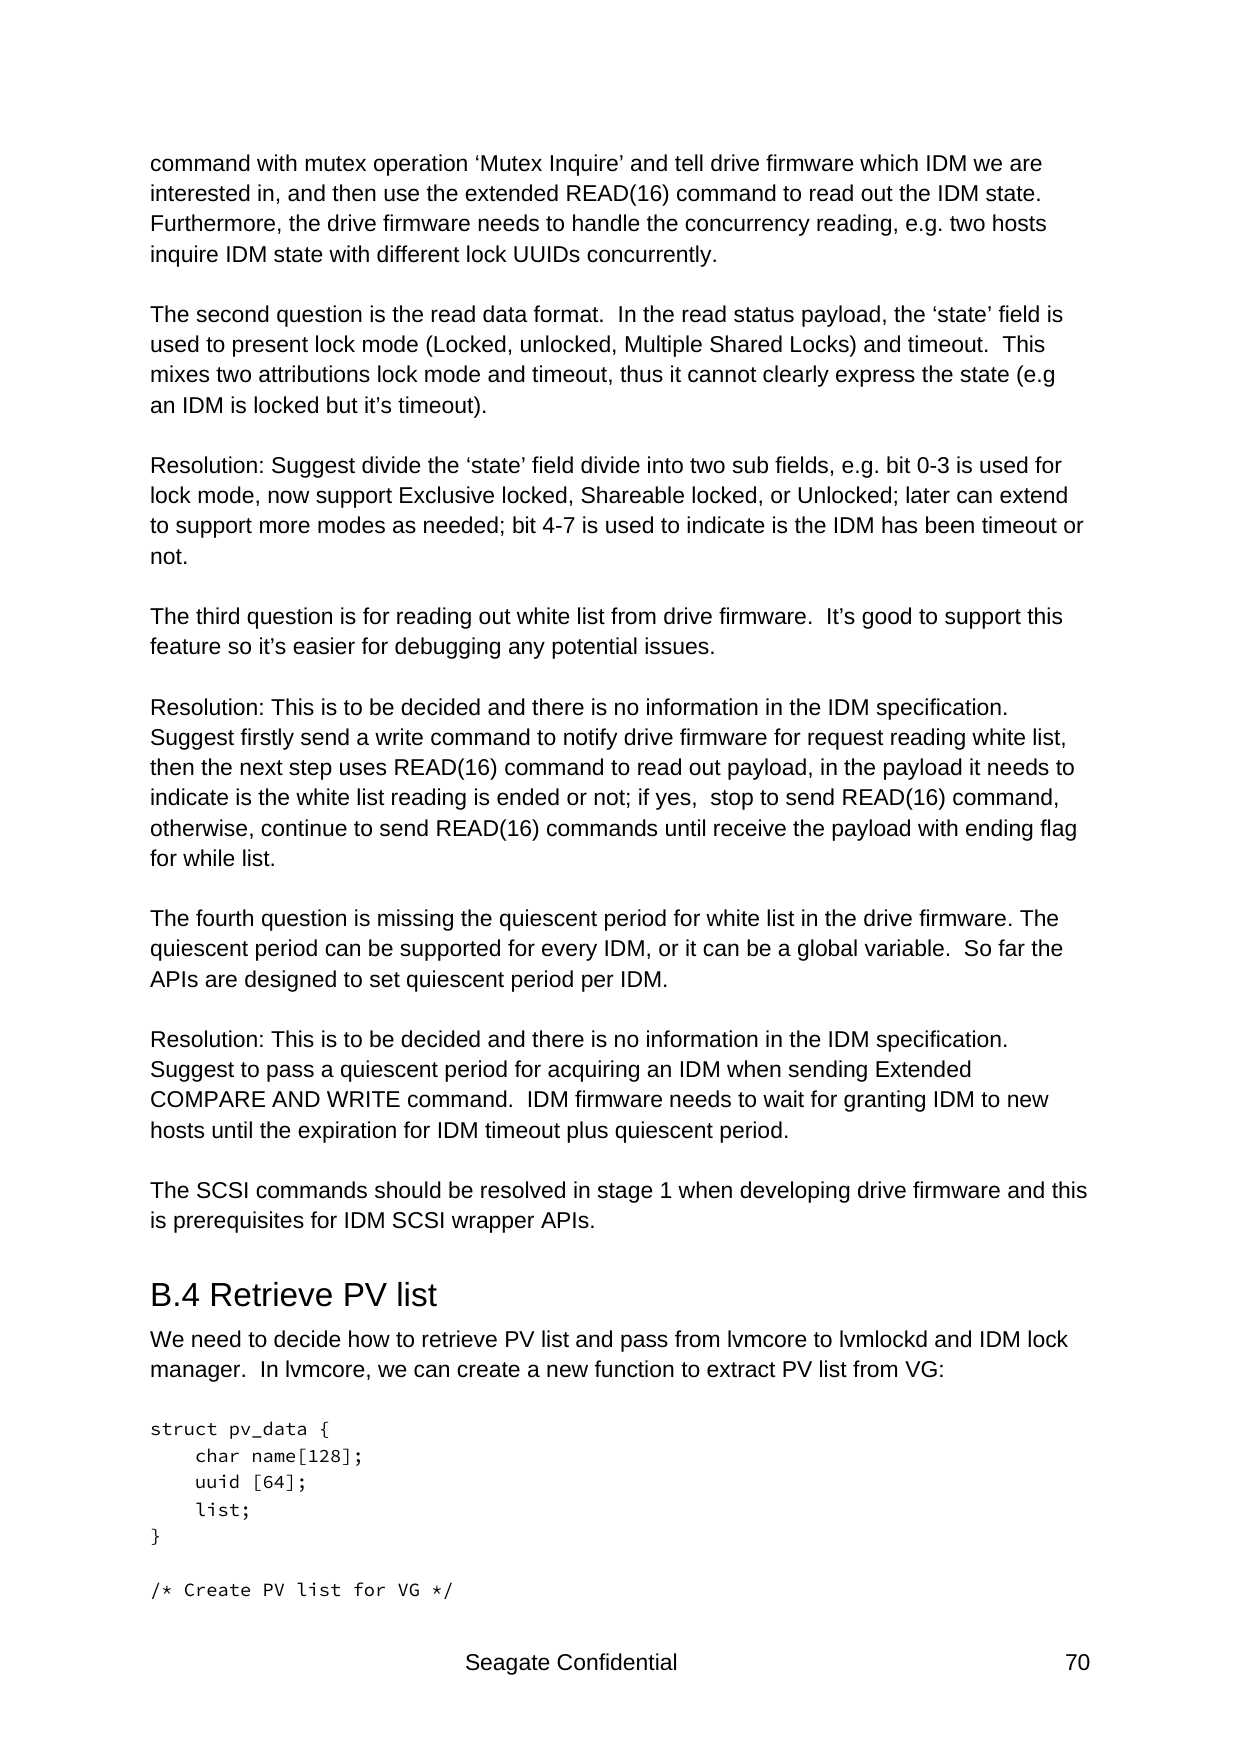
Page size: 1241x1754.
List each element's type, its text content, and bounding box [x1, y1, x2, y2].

text Resolution: Suggest divide the ‘state’ field divide into two sub fields, e.g. bit 0-3 is used for lock mode, now support Exclusive locked, Shareable locked, or Unlocked; later can extend to support more modes as needed; bit 4-7 is used to indicate is the IDM has been timeout or not. [150, 452, 1090, 569]
text uuid [64]; [150, 1471, 1090, 1494]
text list; [150, 1497, 1090, 1521]
text The fourth question is missing the quiescent period for white list in the drive firmware. The quiescent period can be supported for every IDM, or it can be a global variable. So far the APIs are designed to set quiescent period per IDM. [150, 905, 1090, 992]
text char name[128]; [150, 1443, 1090, 1467]
text /* Create PV list for VG */ [150, 1578, 1090, 1602]
text We need to decide how to retrieve PV list and pass from lvmcore to lvmlockd and IDM lock manager. In lvmcore, we can create a new function to extract PV list from VG: [150, 1326, 1090, 1382]
text } [150, 1524, 1090, 1548]
text Resolution: This is to be decided and there is no information in the IDM specification. Suggest firstly send a write command to notify drive firmware for request reading white list, then the next step uses READ(16) command to read out payload, in the payload it needs to indicate is the white list reading is ended or not; if yes, stop to send READ(16) command, otherwise, continue to send READ(16) commands until receive the payload with ending flag for while list. [150, 694, 1090, 871]
subtitle B.4 Retrieve PV list [150, 1275, 1090, 1313]
text Resolution: This is to be decided and there is no information in the IDM specification. Suggest to pass a quiescent period for acquiring an IDM when sending Extended COMPARE AND WRITE command. IDM firmware needs to wait for granting IDM to new hosts until the expiration for IDM timeout plus quiescent period. [150, 1026, 1090, 1143]
text struct pv_data { [150, 1417, 1090, 1440]
text The third question is for reading out white list from drive firmware. It’s good to support this feature so it’s easier for debugging any potential issues. [150, 603, 1090, 660]
text The SCSI commands should be resolved in stage 1 when developing drive firmware and this is prerequisites for IDM SCSI wrapper APIs. [150, 1177, 1090, 1234]
text The second question is the read data format. In the read status payload, the ‘state’ field is used to present lock mode (Locked, unlocked, Multiple Shared Locks) and timeout. This mixes two attributions lock mode and timeout, thus it cannot clearly express the state (e.g an IDM is locked but it’s timeout). [150, 301, 1090, 418]
